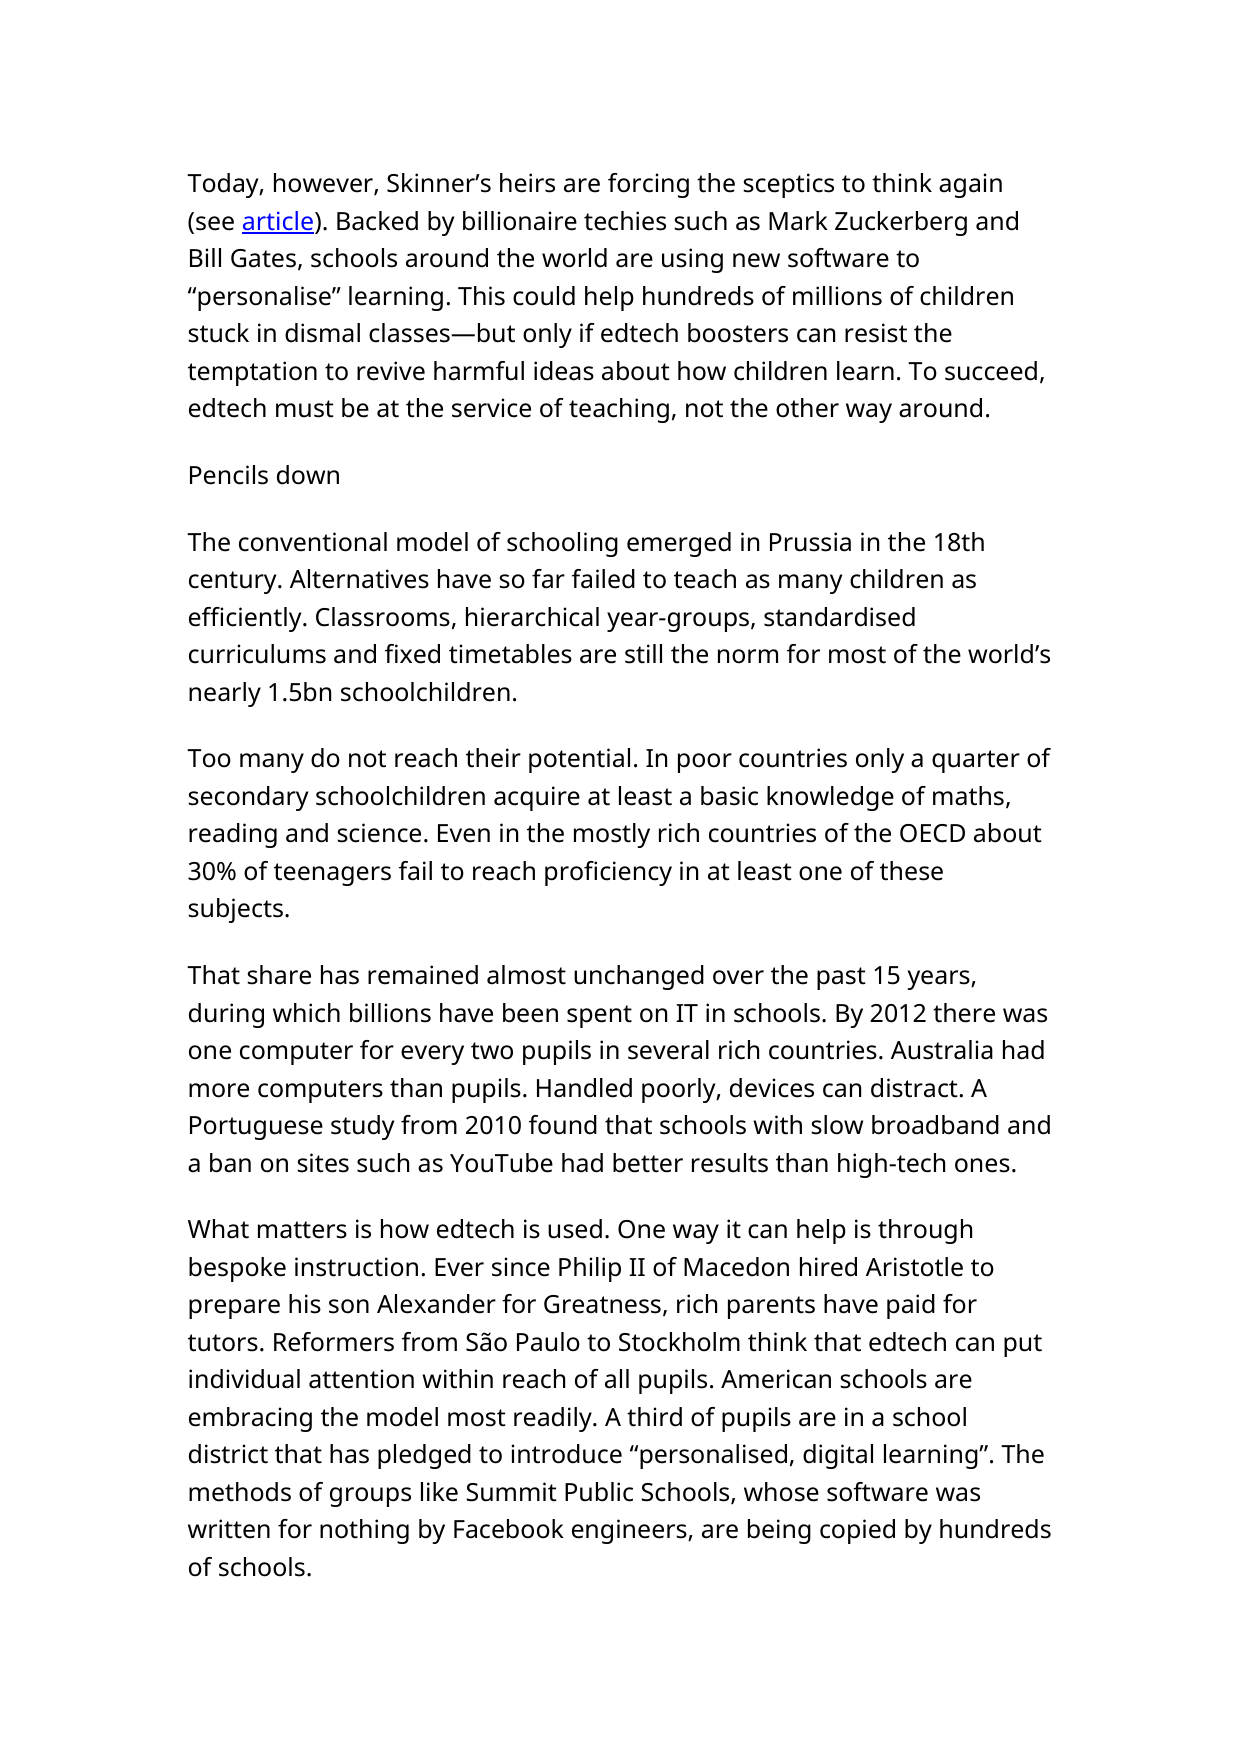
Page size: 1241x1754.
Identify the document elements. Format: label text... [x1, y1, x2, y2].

text What matters is how edtech is used. One way it can help is through bespoke instruction. Ever since Philip II of Macedon hired Aristotle to prepare his son Alexander for Greatness, rich parents have paid for tutors. Reformers from São Paulo to Stockholm think that edtech can put individual attention within reach of all pupils. American schools are embracing the model most readily. A third of pupils are in a school district that has pledged to introduce “personalised, digital learning”. The methods of groups like Summit Public Schools, whose software was written for nothing by Facebook engineers, are being copied by hundreds of schools. [187, 1210, 1053, 1585]
text Pencils down [187, 456, 1053, 494]
text That share has remained almost unchanged over the past 15 years, during which billions have been spent on IT in schools. By 2012 there was one computer for every two pupils in several rich countries. Australia had more computers than pupils. Handled poorly, devices can distract. A Portuguese study from 2010 found that schools with slow broadband and a ban on sites such as YouTube had better results than high-tech ones. [187, 956, 1053, 1181]
text Today, however, Skinner’s heirs are forcing the sceptics to think again (see article). Backed by billionaire techies such as Mark Zuckerberg and Bill Gates, schools around the world are using new software to “personalise” learning. This could help hundreds of millions of children stuck in dismal classes—but only if edtech boosters can resist the temptation to revive harmful ideas about how children learn. To succeed, edtech must be at the service of teaching, not the other way around. [187, 164, 1053, 427]
text The conventional model of schooling emerged in Prussia in the 18th century. Alternatives have so far failed to teach as many children as efficiently. Classrooms, hierarchical year-groups, standardised curriculums and fixed timetables are still the norm for most of the world’s nearly 1.5bn schoolchildren. [187, 523, 1053, 710]
text Too many do not reach their potential. In poor countries only a quarter of secondary schoolchildren acquire at least a basic knowledge of maths, reading and science. Even in the mostly rich countries of the OECD about 30% of teenagers fail to reach proficiency in at least one of these subjects. [187, 739, 1053, 927]
